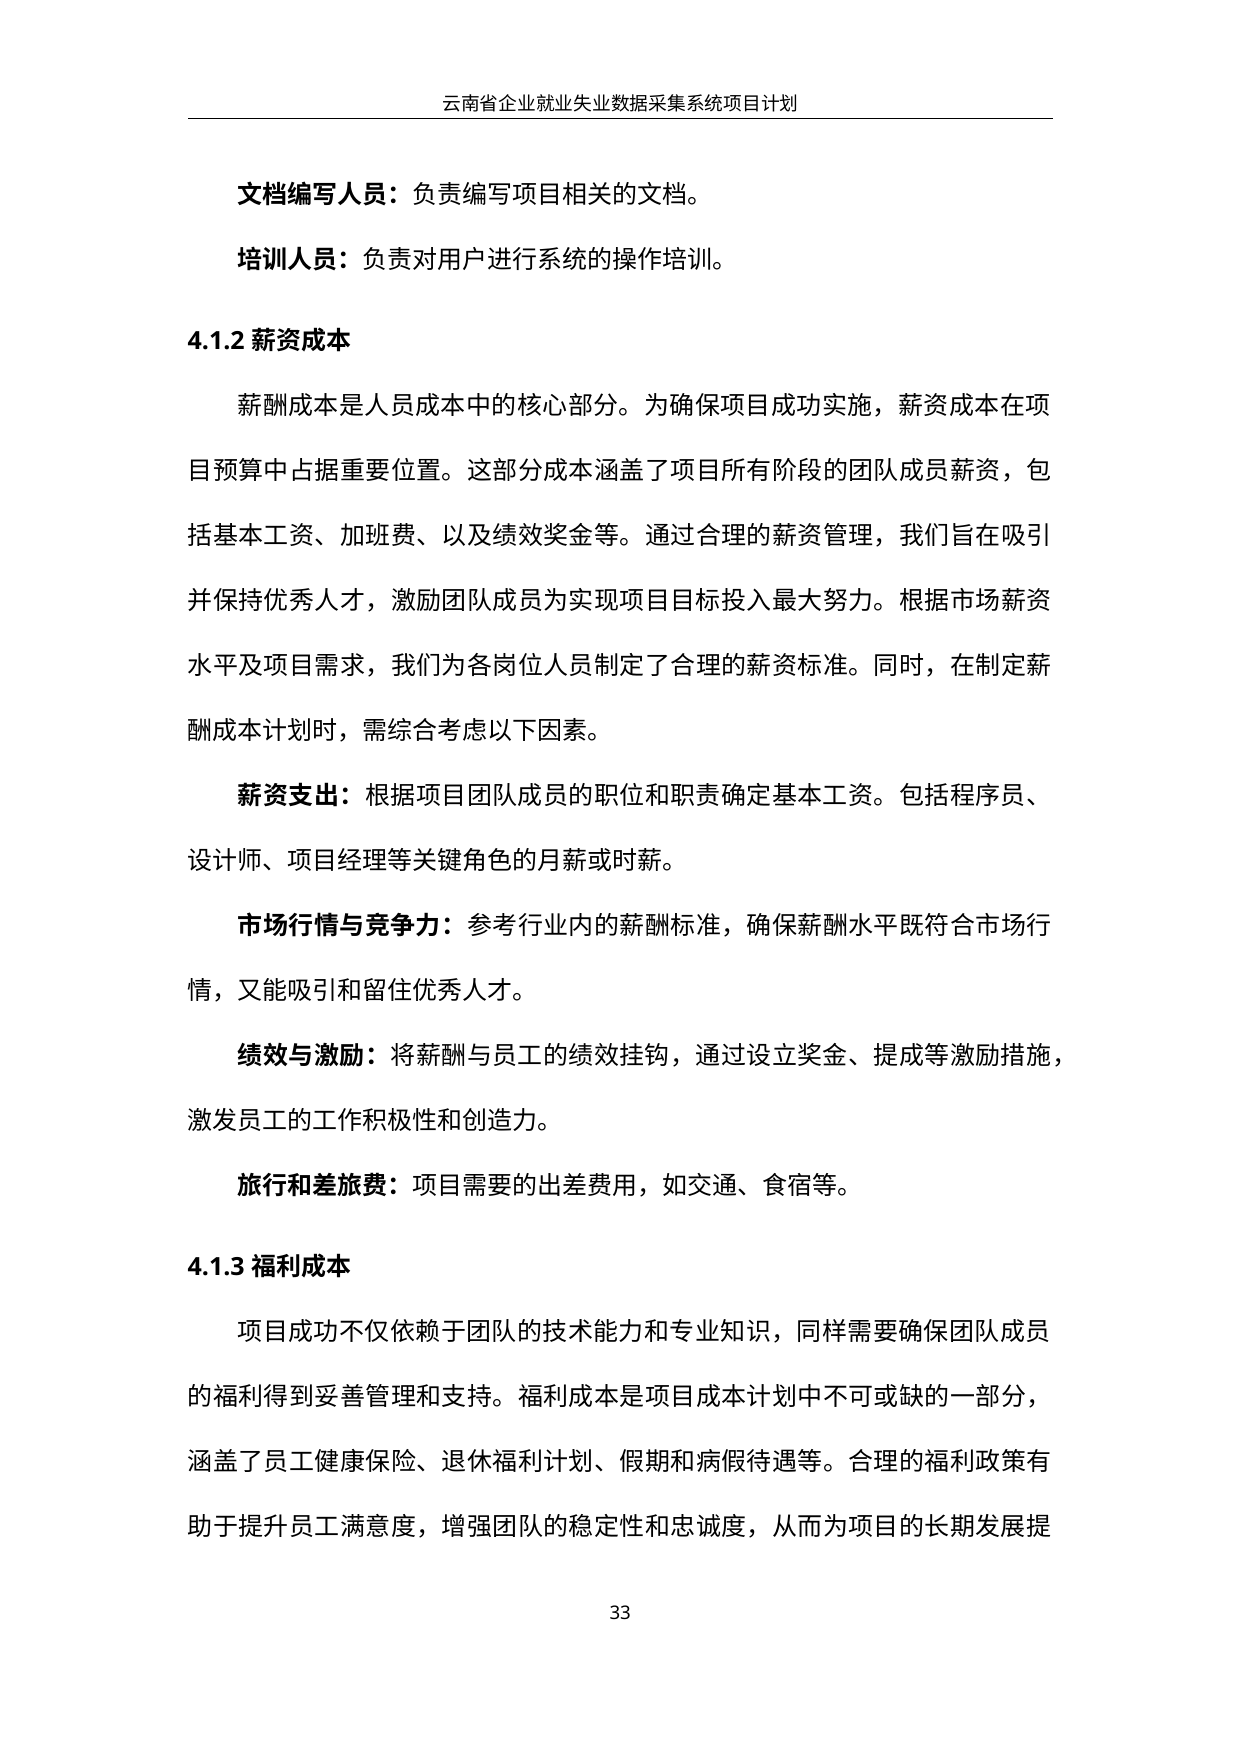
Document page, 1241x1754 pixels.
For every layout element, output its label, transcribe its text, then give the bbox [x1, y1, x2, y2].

text 市场行情与竞争力：参考行业内的薪酬标准，确保薪酬水平既符合市场行情，又能吸引和留住优秀人才。 [187, 891, 1053, 1021]
text 4.1.3 福利成本 [187, 1232, 1053, 1297]
text 文档编写人员：负责编写项目相关的文档。 [187, 160, 1053, 225]
text 绩效与激励：将薪酬与员工的绩效挂钩，通过设立奖金、提成等激励措施，激发员工的工作积极性和创造力。 [187, 1021, 1053, 1151]
text 薪酬成本是人员成本中的核心部分。为确保项目成功实施，薪资成本在项目预算中占据重要位置。这部分成本涵盖了项目所有阶段的团队成员薪资，包括基本工资、加班费、以及绩效奖金等。通过合理的薪资管理，我们旨在吸引并保持优秀人才，激励团队成员为实现项目目标投入最大努力。根据市场薪资水平及项目需求，我们为各岗位人员制定了合理的薪资标准。同时，在制定薪酬成本计划时，需综合考虑以下因素。 [187, 371, 1053, 761]
text 培训人员：负责对用户进行系统的操作培训。 [187, 225, 1053, 290]
text 4.1.2 薪资成本 [187, 306, 1053, 371]
text 旅行和差旅费：项目需要的出差费用，如交通、食宿等。 [187, 1151, 1053, 1216]
text 薪资支出：根据项目团队成员的职位和职责确定基本工资。包括程序员、设计师、项目经理等关键角色的月薪或时薪。 [187, 761, 1053, 891]
